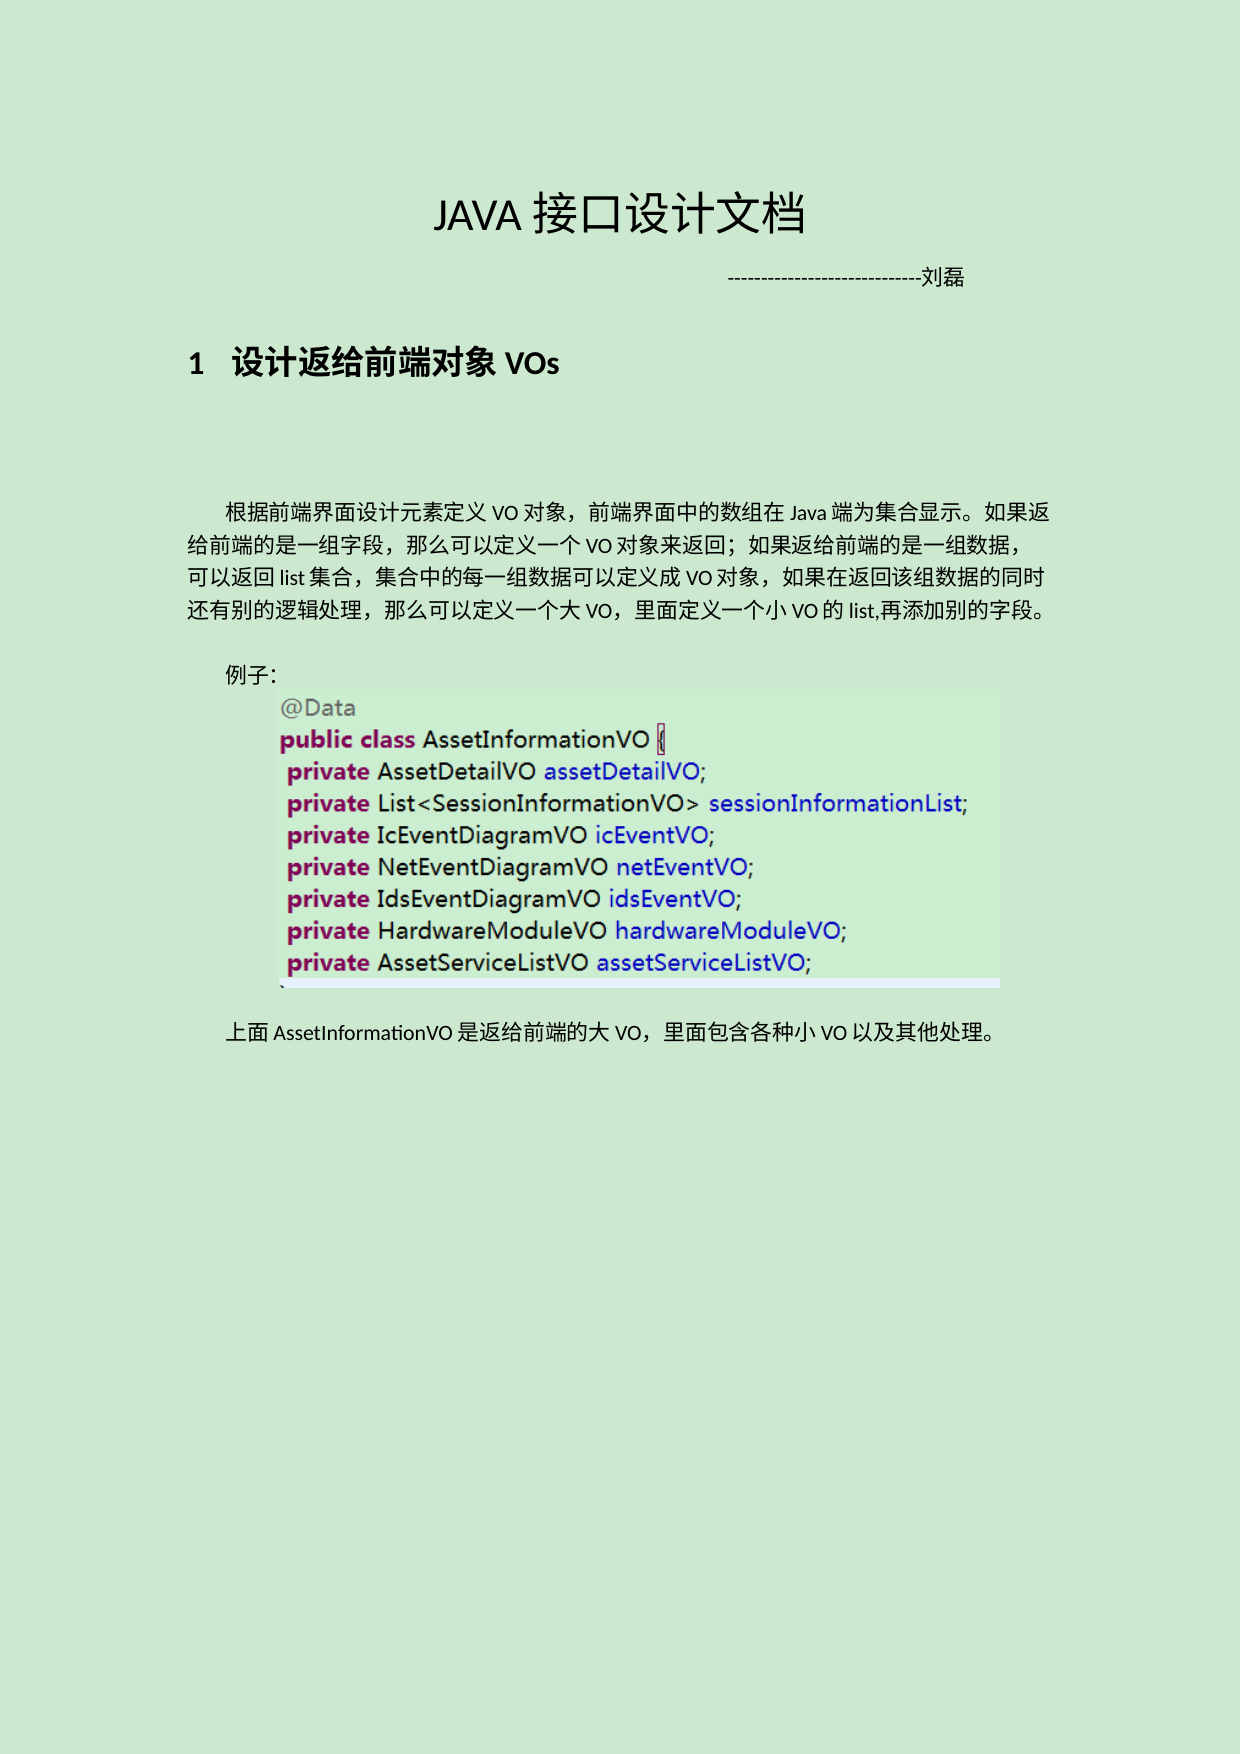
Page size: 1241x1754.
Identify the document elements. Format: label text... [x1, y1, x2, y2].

text 上面AssetInformationVO是返给前端的大VO，里面包含各种小VO以及其他处理。 [187, 1015, 1053, 1047]
text JAVA 接口设计文档 [187, 162, 1053, 259]
picture [277, 689, 1000, 988]
text 例子： [187, 657, 1053, 690]
text 根据前端界面设计元素定义VO对象，前端界面中的数组在Java端为集合显示。如果返给前端的是一组字段，那么可以定义一个VO对象来返回；如果返给前端的是一组数据，可以返回list集合，集合中的每一组数据可以定义成VO对象，如果在返回该组数据的同时还有别的逻辑处理，那么可以定义一个大VO，里面定义一个小VO的list,再添加别的字段。 [187, 495, 1053, 657]
text -----------------------------刘磊 [187, 259, 965, 292]
subtitle 设计返给前端对象VOs [187, 327, 1053, 392]
